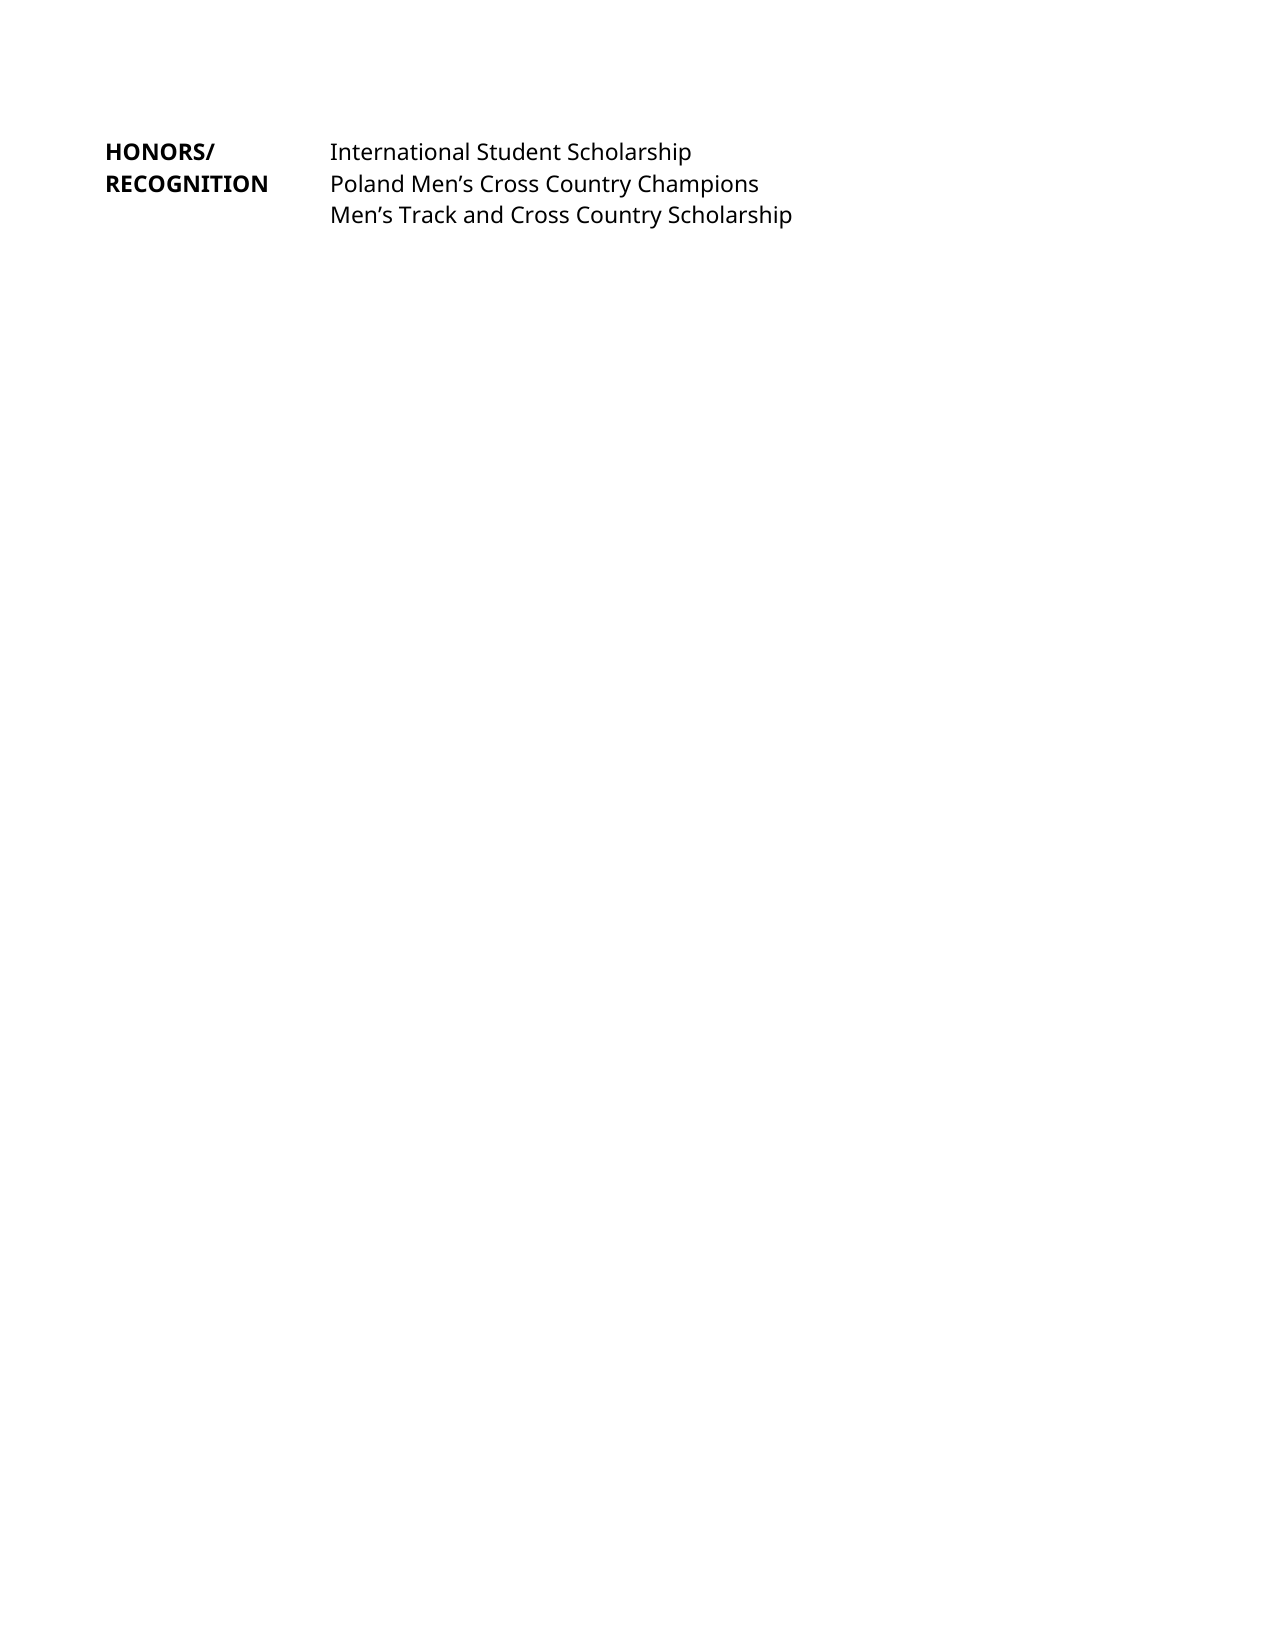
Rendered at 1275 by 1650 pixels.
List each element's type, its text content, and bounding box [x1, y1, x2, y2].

text RECOGNITION Poland Men’s Cross Country Champions [105, 167, 1170, 199]
text Men’s Track and Cross Country Scholarship [105, 199, 1170, 230]
text HONORS/ International Student Scholarship [105, 136, 1170, 167]
